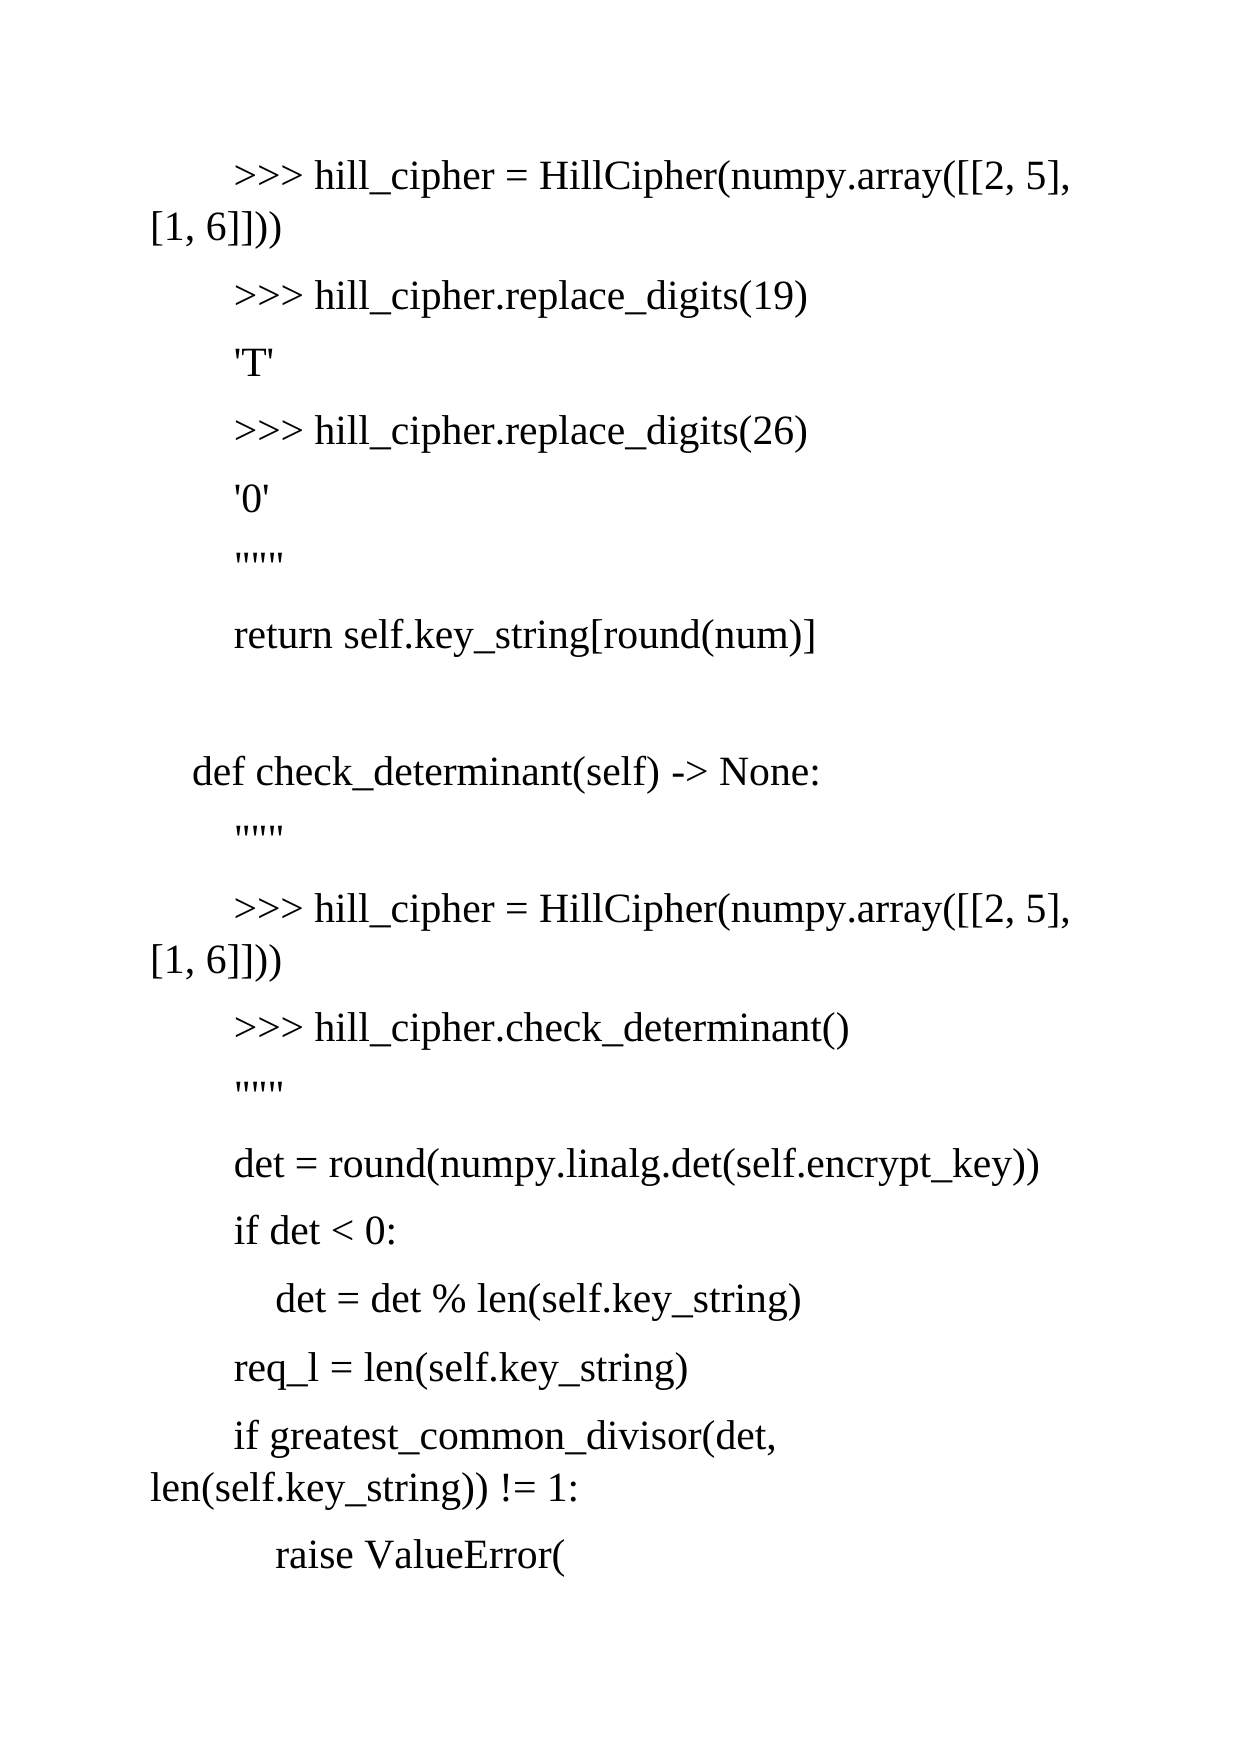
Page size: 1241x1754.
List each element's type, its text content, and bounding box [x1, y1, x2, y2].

text >>> hill_cipher.replace_digits(19) 'T' [233, 270, 810, 386]
text def check_determinant(self) -> None: """ [192, 746, 822, 863]
text return self.key_string[round(num)] [233, 610, 1103, 658]
text >>> hill_cipher = HillCipher(numpy.array([[2, 5], [1, 6]])) [150, 150, 1073, 250]
text det = det % len(self.key_string) req_l = len(self.key_string) [233, 1274, 804, 1390]
text >>> hill_cipher.replace_digits(26) '0' [233, 406, 810, 521]
text raise ValueError( [275, 1529, 1103, 1577]
text det = round(numpy.linalg.det(self.encrypt_key)) if det < 0: [233, 1138, 1042, 1253]
text >>> hill_cipher = HillCipher(numpy.array([[2, 5], [1, 6]])) [150, 883, 1073, 983]
text """ [233, 542, 1103, 590]
text if greatest_common_divisor(det, len(self.key_string)) != 1: [150, 1411, 779, 1510]
text >>> hill_cipher.check_determinant() """ [233, 1003, 852, 1118]
